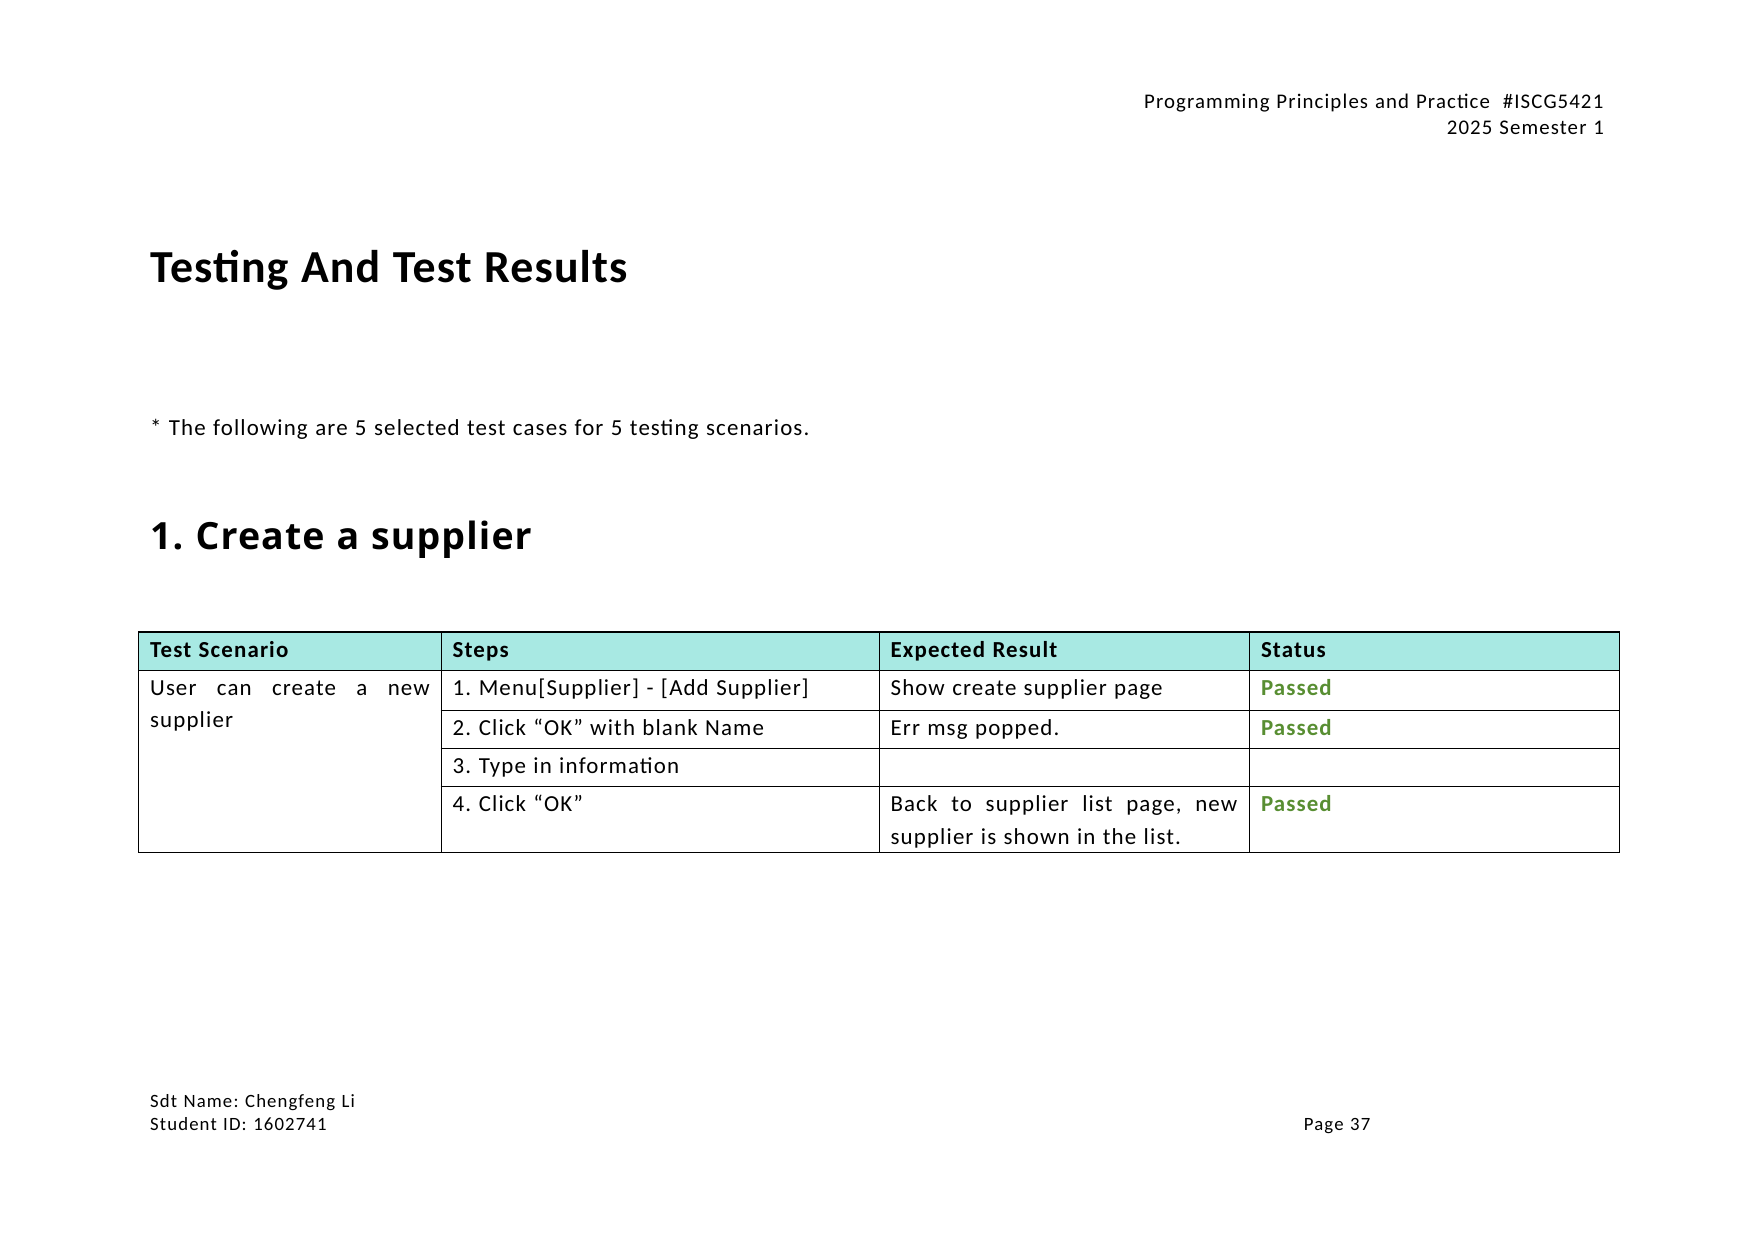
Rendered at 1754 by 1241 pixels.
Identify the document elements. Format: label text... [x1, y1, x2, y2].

table_cell Back to supplier list page, new supplier is shown in the list. [880, 787, 1249, 852]
table_cell Click “OK” with blank Name [442, 711, 879, 748]
table_header Expected Result [880, 633, 1249, 670]
text * The following are 5 selected test cases for 5 testing scenarios. [150, 411, 1604, 443]
table_cell Menu[Supplier] - [Add Supplier] [442, 671, 879, 709]
table_header Steps [442, 633, 879, 670]
table_cell Show create supplier page [880, 671, 1249, 709]
table_cell Type in information [442, 749, 879, 786]
table_cell Click “OK” [442, 787, 879, 852]
subtitle Create a supplier [150, 503, 1604, 568]
table_cell User can create a new supplier [139, 671, 441, 852]
table_cell [880, 749, 1249, 786]
table_cell Passed [1250, 711, 1619, 748]
subtitle Testing And Test Results [150, 233, 1604, 298]
table_cell Err msg popped. [880, 711, 1249, 748]
table_header Status [1250, 633, 1619, 670]
table_header Test Scenario [139, 633, 441, 670]
table_cell Passed [1250, 671, 1619, 709]
table_cell [1250, 749, 1619, 786]
table_cell Passed [1250, 787, 1619, 852]
